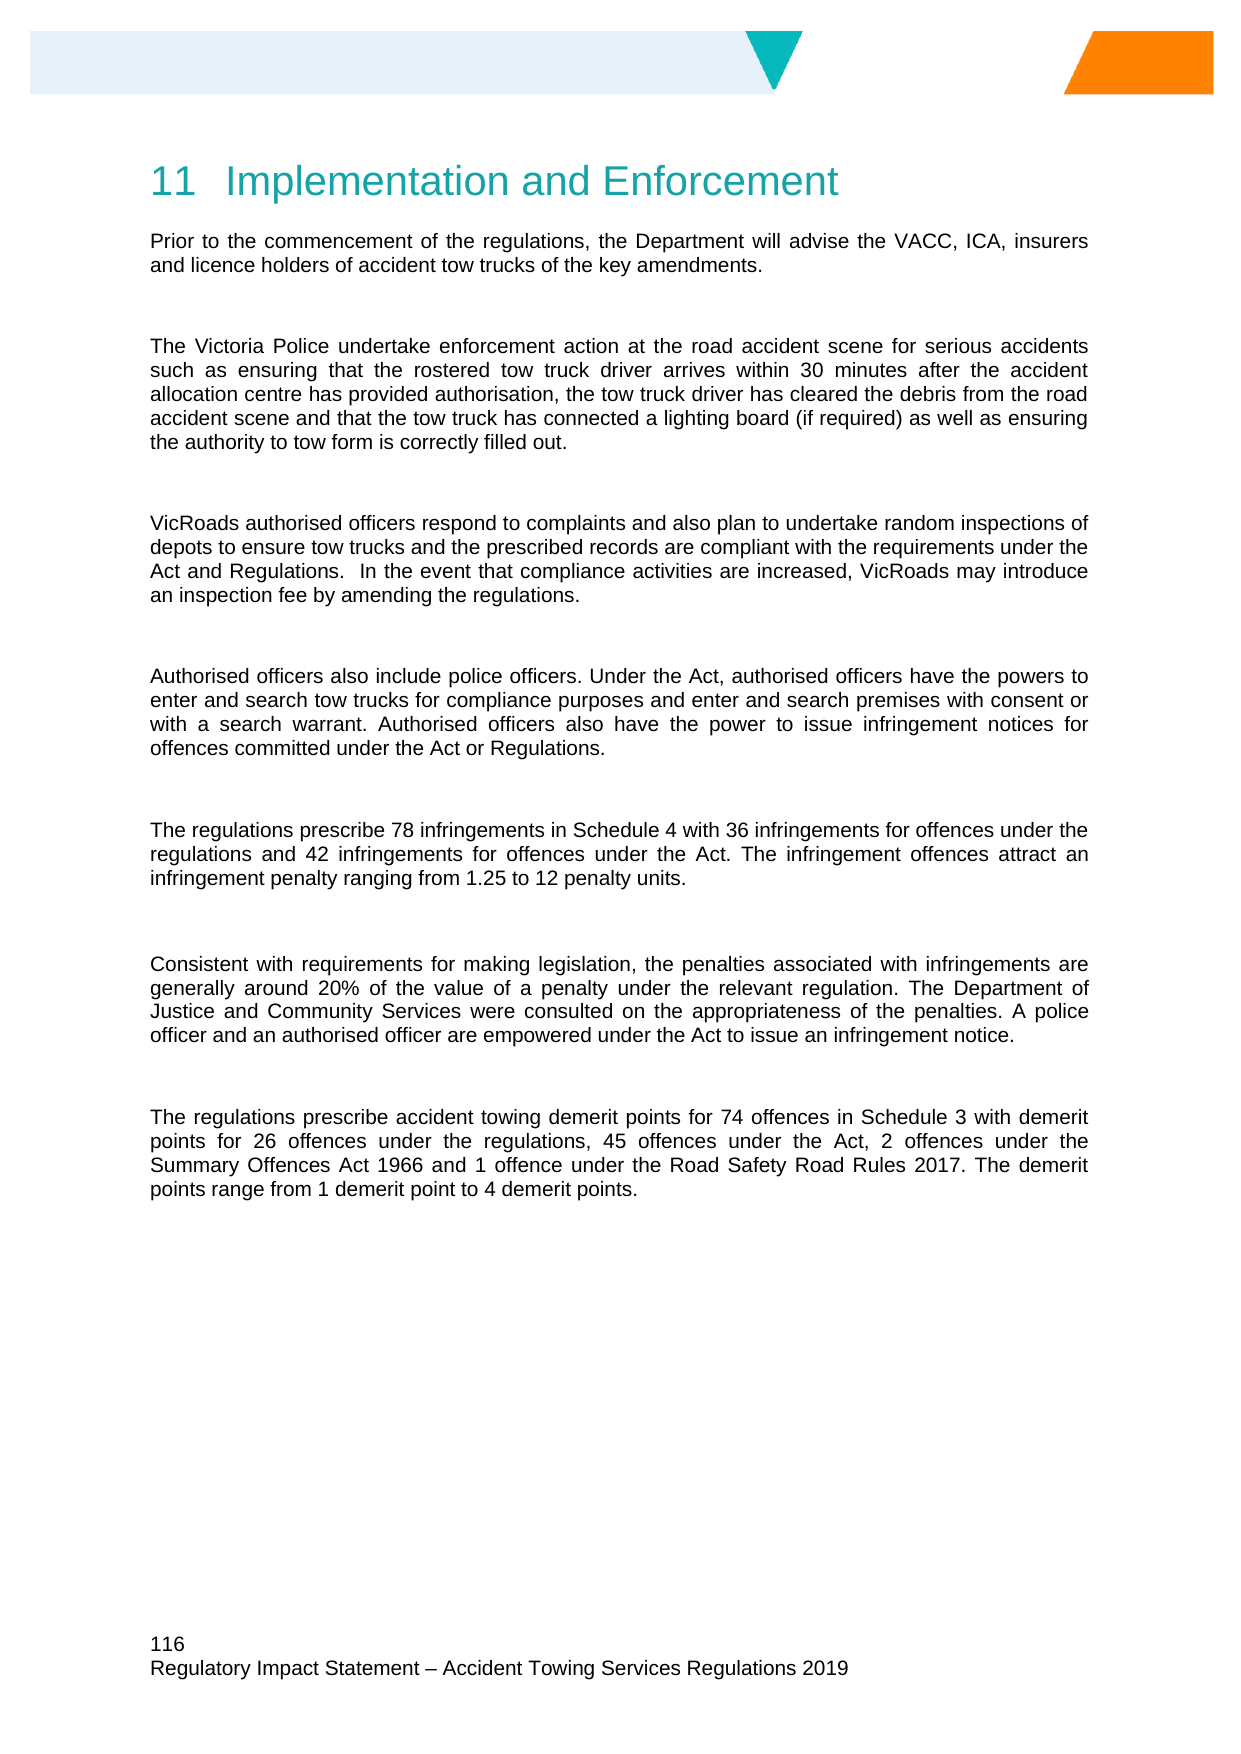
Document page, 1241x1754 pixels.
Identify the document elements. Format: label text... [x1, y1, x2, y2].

text Prior to the commencement of the regulations, the Department will advise the VACC, ICA, insurers and licence holders of accident tow trucks of the key amendments. [150, 229, 1090, 277]
subtitle Implementation and Enforcement [150, 156, 1090, 204]
text Authorised officers also include police officers. Under the Act, authorised officers have the powers to enter and search tow trucks for compliance purposes and enter and search premises with consent or with a search warrant. Authorised officers also have the power to issue infringement notices for offences committed under the Act or Regulations. [150, 664, 1090, 760]
text The regulations prescribe accident towing demerit points for 74 offences in Schedule 3 with demerit points for 26 offences under the regulations, 45 offences under the Act, 2 offences under the Summary Offences Act 1966 and 1 offence under the Road Safety Road Rules 2017. The demerit points range from 1 demerit point to 4 demerit points. [150, 1104, 1090, 1200]
text Consistent with requirements for making legislation, the penalties associated with infringements are generally around 20% of the value of a penalty under the relevant regulation. The Department of Justice and Community Services were consulted on the appropriateness of the penalties. A police officer and an authorised officer are empowered under the Act to issue an infringement notice. [150, 951, 1090, 1047]
text The regulations prescribe 78 infringements in Schedule 4 with 36 infringements for offences under the regulations and 42 infringements for offences under the Act. The infringement offences attract an infringement penalty ranging from 1.25 to 12 penalty units. [150, 817, 1090, 889]
picture [0, 1, 1241, 129]
text The Victoria Police undertake enforcement action at the road accident scene for serious accidents such as ensuring that the rostered tow truck driver arrives within 30 minutes after the accident allocation centre has provided authorisation, the tow truck driver has cleared the debris from the road accident scene and that the tow truck has connected a lighting board (if required) as well as ensuring the authority to tow form is correctly filled out. [150, 334, 1090, 454]
text VicRoads authorised officers respond to complaints and also plan to undertake random inspections of depots to ensure tow trucks and the prescribed records are compliant with the requirements under the Act and Regulations. In the event that compliance activities are increased, VicRoads may introduce an inspection fee by amending the regulations. [150, 511, 1090, 607]
